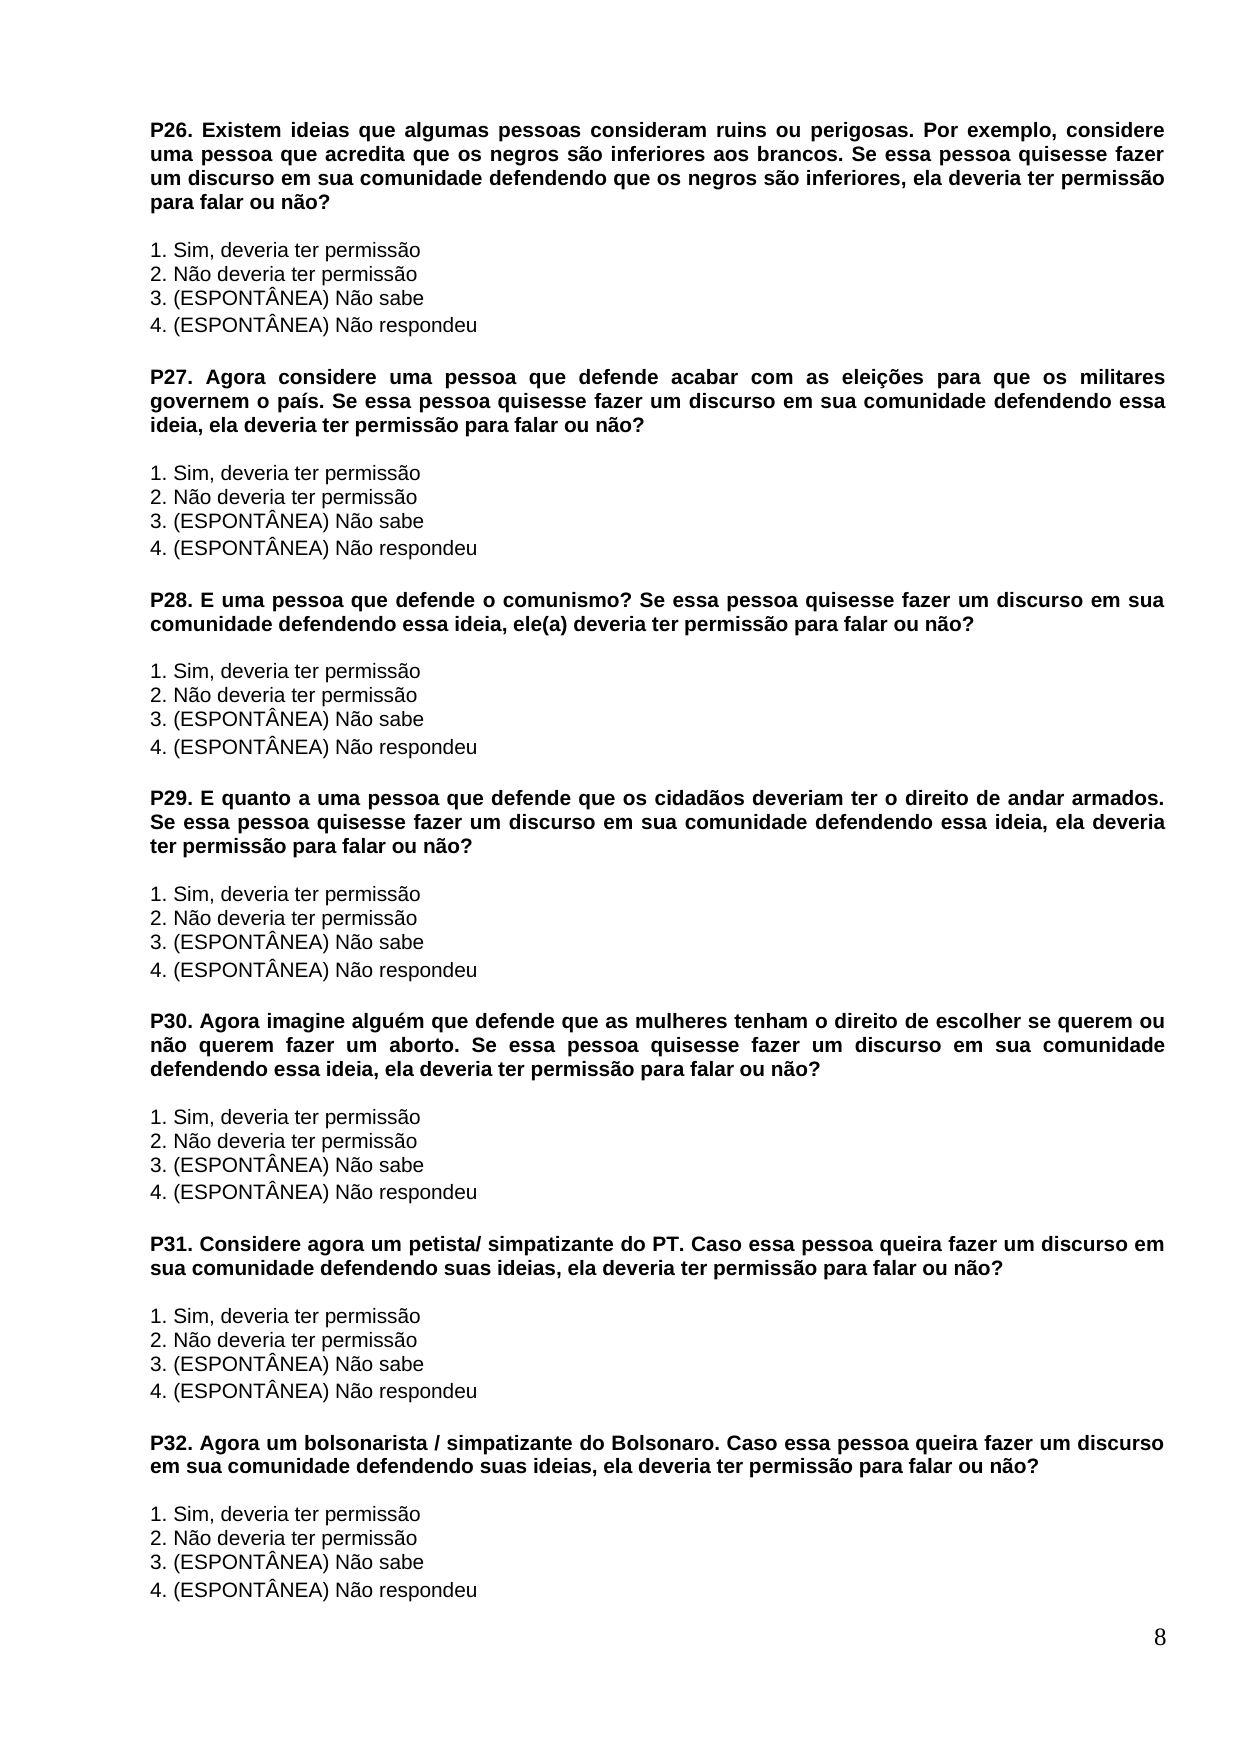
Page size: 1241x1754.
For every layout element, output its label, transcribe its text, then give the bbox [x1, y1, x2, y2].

text 2. Não deveria ter permissão [150, 906, 1166, 930]
text 2. Não deveria ter permissão [150, 1327, 1166, 1351]
text P26. Existem ideias que algumas pessoas consideram ruins ou perigosas. Por exemplo, considere uma pessoa que acredita que os negros são inferiores aos brancos. Se essa pessoa quisesse fazer um discurso em sua comunidade defendendo que os negros são inferiores, ela deveria ter permissão para falar ou não? [150, 118, 1166, 214]
text 3. (ESPONTÂNEA) Não sabe [150, 1351, 1166, 1375]
text 2. Não deveria ter permissão [150, 1526, 1166, 1550]
text 3. (ESPONTÂNEA) Não sabe [150, 1550, 1166, 1574]
text P31. Considere agora um petista/ simpatizante do PT. Caso essa pessoa queira fazer um discurso em sua comunidade defendendo suas ideias, ela deveria ter permissão para falar ou não? [150, 1232, 1166, 1279]
text 2. Não deveria ter permissão [150, 1129, 1166, 1153]
text 4. (ESPONTÂNEA) Não respondeu [150, 1578, 1166, 1602]
text 1. Sim, deveria ter permissão [150, 659, 1166, 683]
text 4. (ESPONTÂNEA) Não respondeu [150, 735, 1166, 759]
text P28. E uma pessoa que defende o comunismo? Se essa pessoa quisesse fazer um discurso em sua comunidade defendendo essa ideia, ele(a) deveria ter permissão para falar ou não? [150, 587, 1166, 635]
text P27. Agora considere uma pessoa que defende acabar com as eleições para que os militares governem o país. Se essa pessoa quisesse fazer um discurso em sua comunidade defendendo essa ideia, ela deveria ter permissão para falar ou não? [150, 365, 1166, 437]
text 1. Sim, deveria ter permissão [150, 461, 1166, 484]
text 4. (ESPONTÂNEA) Não respondeu [150, 536, 1166, 560]
text 1. Sim, deveria ter permissão [150, 1105, 1166, 1129]
text 2. Não deveria ter permissão [150, 262, 1166, 286]
text 3. (ESPONTÂNEA) Não sabe [150, 1153, 1166, 1177]
text 3. (ESPONTÂNEA) Não sabe [150, 508, 1166, 532]
text 2. Não deveria ter permissão [150, 683, 1166, 707]
text 1. Sim, deveria ter permissão [150, 1502, 1166, 1526]
text 4. (ESPONTÂNEA) Não respondeu [150, 1180, 1166, 1204]
text 2. Não deveria ter permissão [150, 484, 1166, 508]
text 1. Sim, deveria ter permissão [150, 1303, 1166, 1327]
text 3. (ESPONTÂNEA) Não sabe [150, 930, 1166, 954]
text 4. (ESPONTÂNEA) Não respondeu [150, 313, 1166, 337]
text P32. Agora um bolsonarista / simpatizante do Bolsonaro. Caso essa pessoa queira fazer um discurso em sua comunidade defendendo suas ideias, ela deveria ter permissão para falar ou não? [150, 1430, 1166, 1478]
text 4. (ESPONTÂNEA) Não respondeu [150, 1379, 1166, 1403]
text 1. Sim, deveria ter permissão [150, 238, 1166, 262]
text P29. E quanto a uma pessoa que defende que os cidadãos deveriam ter o direito de andar armados. Se essa pessoa quisesse fazer um discurso em sua comunidade defendendo essa ideia, ela deveria ter permissão para falar ou não? [150, 786, 1166, 858]
text 1. Sim, deveria ter permissão [150, 882, 1166, 906]
text 3. (ESPONTÂNEA) Não sabe [150, 707, 1166, 731]
text 4. (ESPONTÂNEA) Não respondeu [150, 957, 1166, 981]
text P30. Agora imagine alguém que defende que as mulheres tenham o direito de escolher se querem ou não querem fazer um aborto. Se essa pessoa quisesse fazer um discurso em sua comunidade defendendo essa ideia, ela deveria ter permissão para falar ou não? [150, 1009, 1166, 1081]
text 3. (ESPONTÂNEA) Não sabe [150, 286, 1166, 310]
